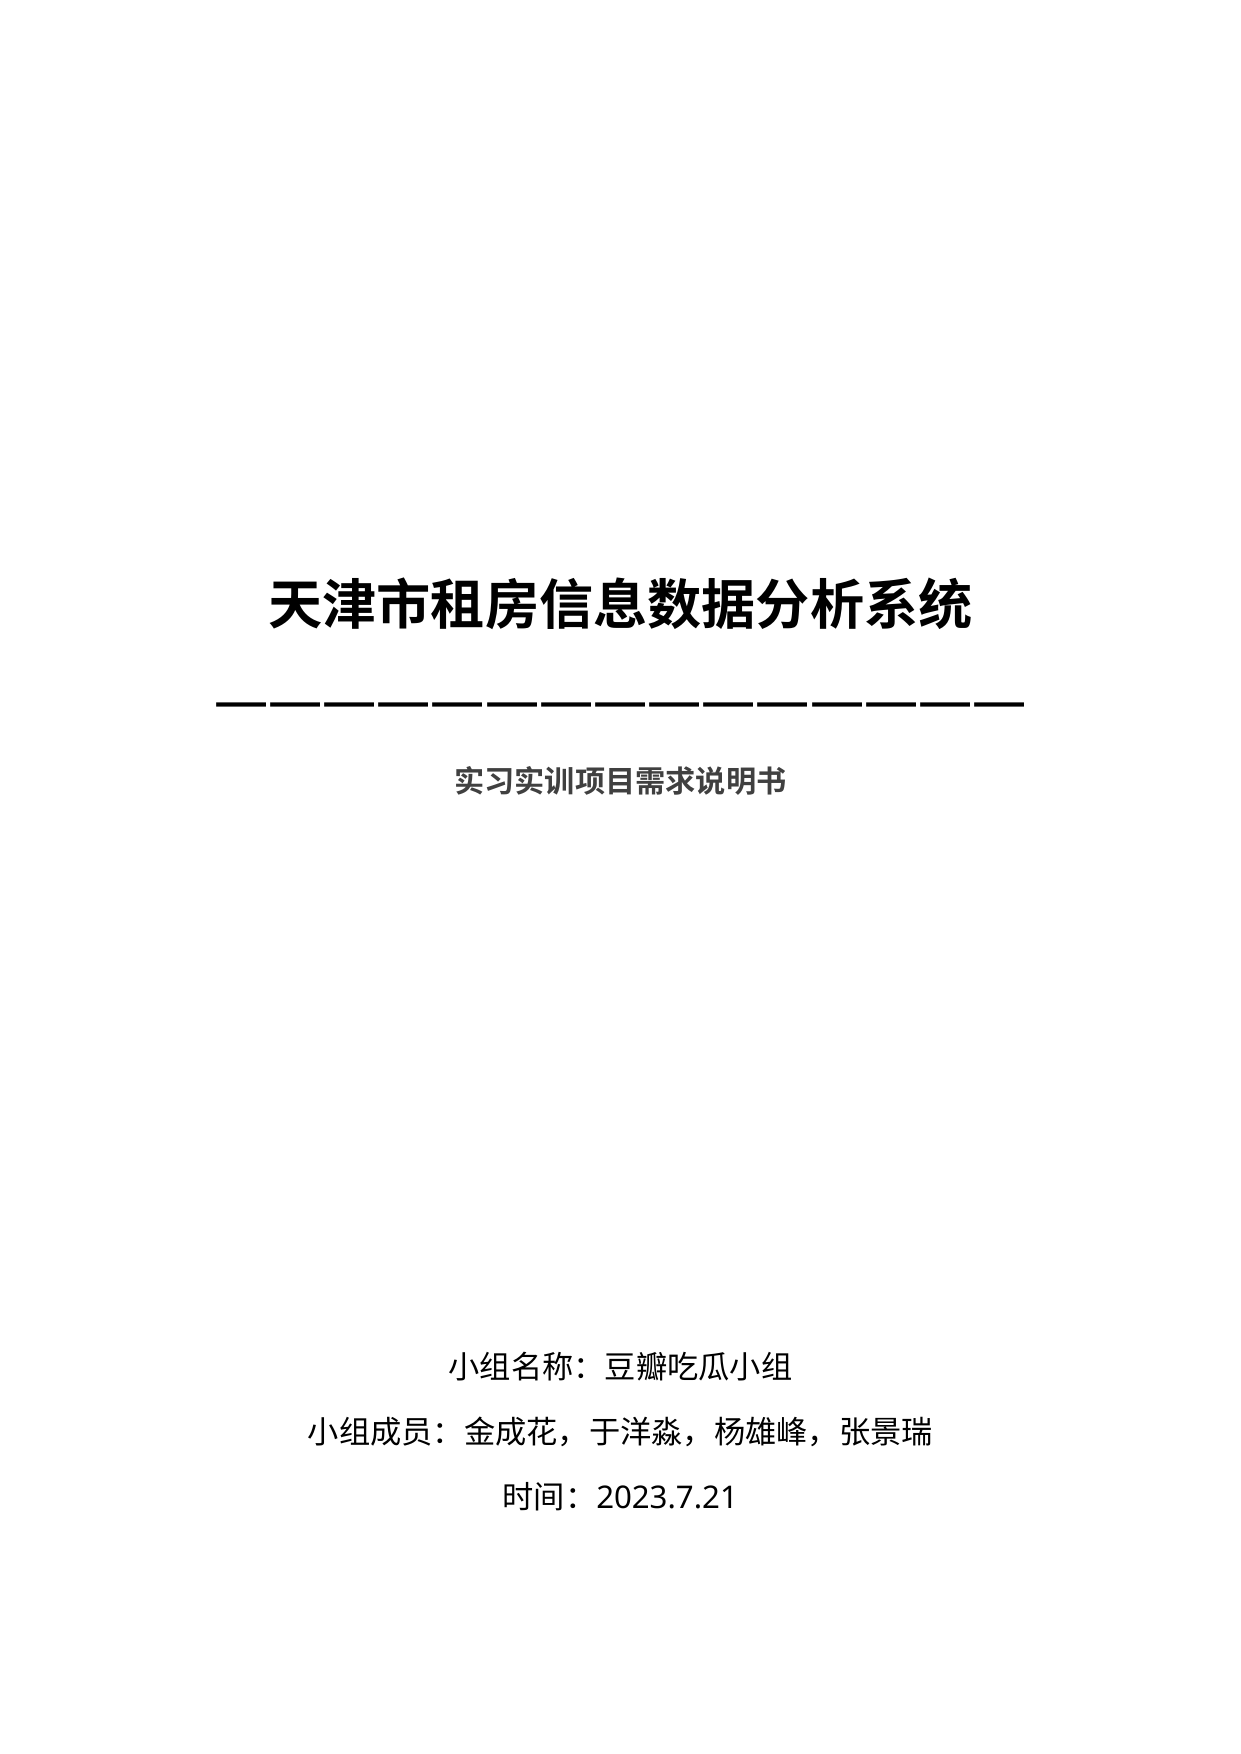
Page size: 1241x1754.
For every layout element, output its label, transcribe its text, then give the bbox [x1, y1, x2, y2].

text ——————————————— [187, 649, 1053, 747]
text 小组成员：金成花，于洋淼，杨雄峰，张景瑞 [187, 1397, 1053, 1462]
text 实习实训项目需求说明书 [187, 747, 1053, 812]
text 天津市租房信息数据分析系统 [187, 552, 1053, 649]
text 时间：2023.7.21 [187, 1462, 1053, 1527]
text 小组名称：豆瓣吃瓜小组 [187, 1332, 1053, 1397]
